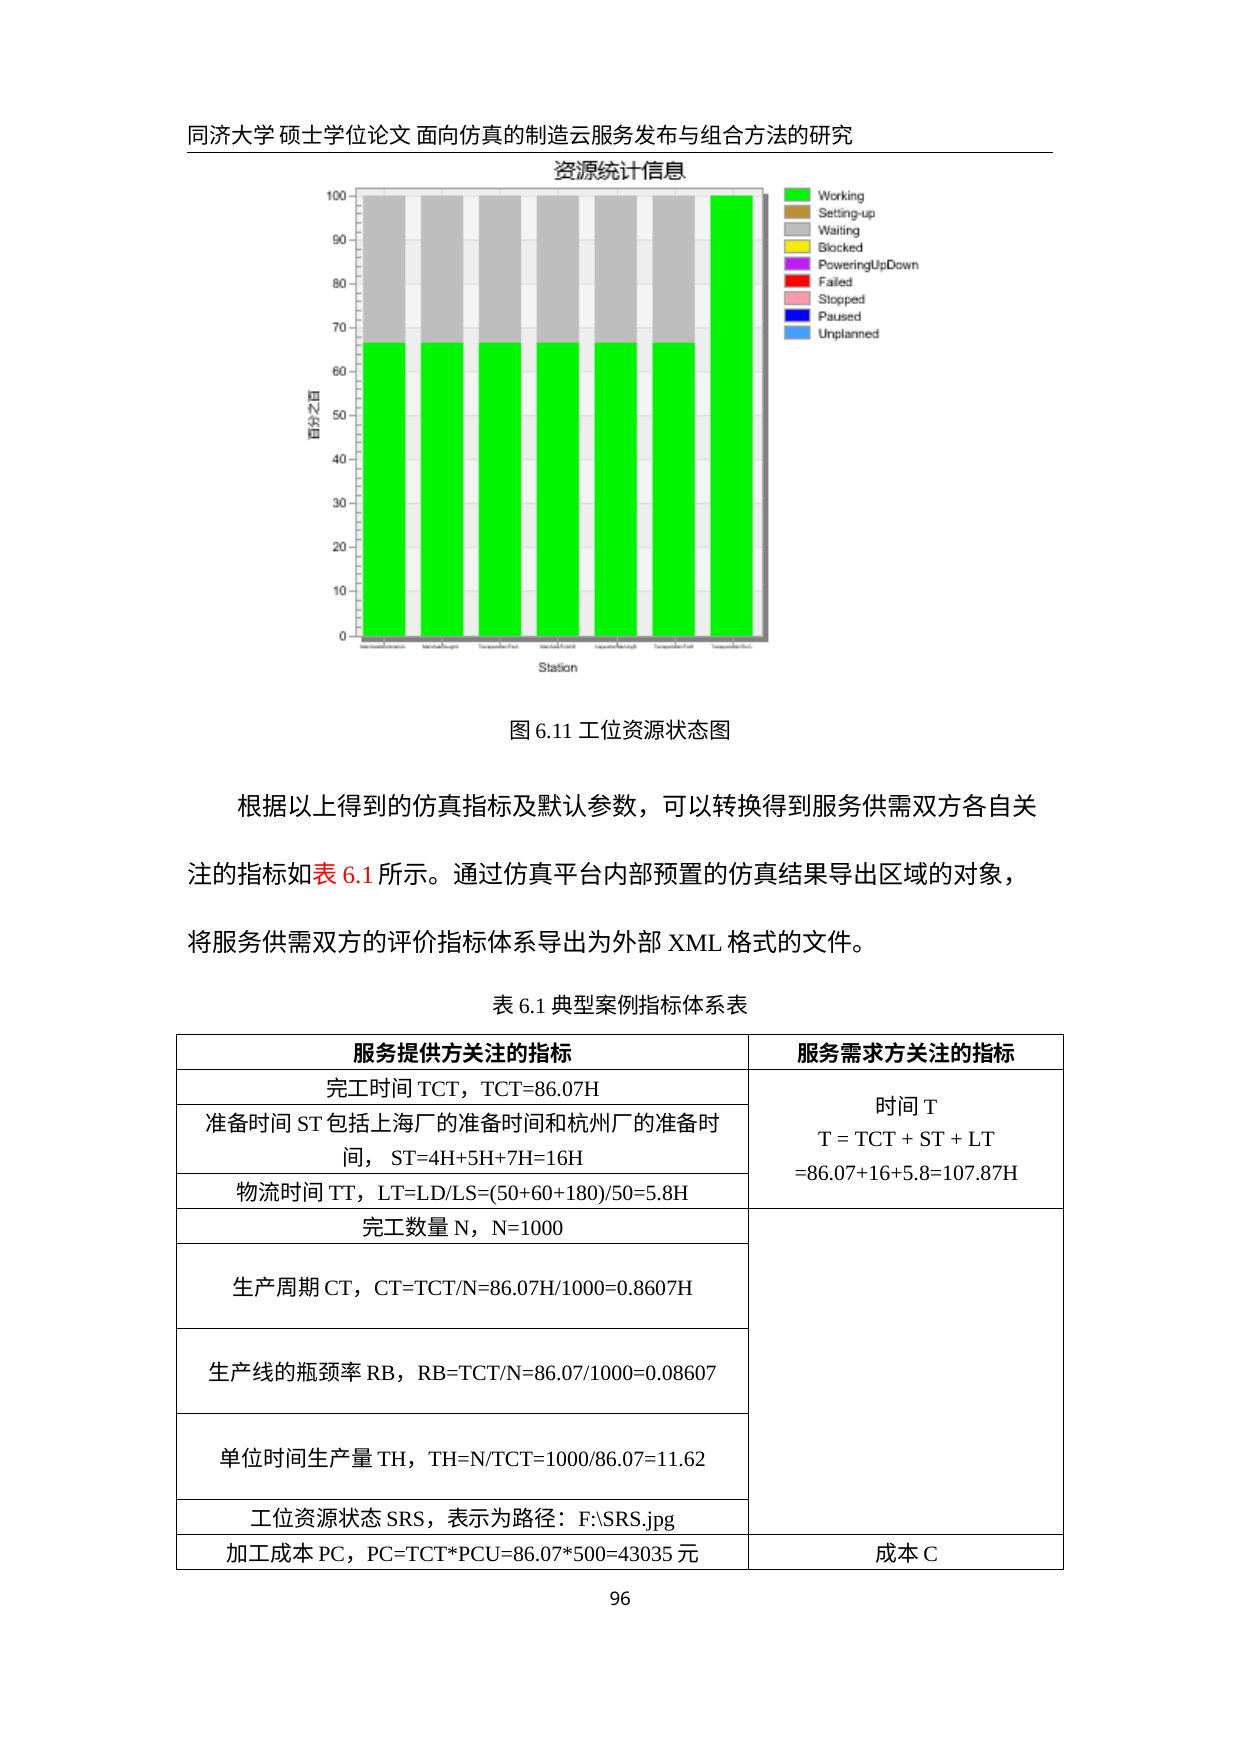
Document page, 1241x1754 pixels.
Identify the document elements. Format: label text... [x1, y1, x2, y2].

table_cell 时间T T = TCT + ST + LT =86.07+16+5.8=107.87H [749, 1070, 1063, 1207]
table_cell 完工数量N，N=1000 [177, 1209, 748, 1242]
table_cell 准备时间ST包括上海厂的准备时间和杭州厂的准备时间， ST=4H+5H+7H=16H [177, 1105, 748, 1172]
table_header 服务提供方关注的指标 [177, 1035, 748, 1068]
table_cell 加工成本PC，PC=TCT*PCU=86.07*500=43035元 [177, 1535, 748, 1569]
table_cell 单位时间生产量TH，TH=N/TCT=1000/86.07=11.62 [177, 1414, 748, 1499]
table_cell [749, 1209, 1063, 1534]
table_cell 物流时间TT，LT=LD/LS=(50+60+180)/50=5.8H [177, 1174, 748, 1207]
table_cell 生产线的瓶颈率RB，RB=TCT/N=86.07/1000=0.08607 [177, 1329, 748, 1413]
table_cell 工位资源状态SRS，表示为路径：F:\SRS.jpg [177, 1500, 748, 1534]
table_cell 完工时间TCT，TCT=86.07H [177, 1070, 748, 1103]
text 表6.1 典型案例指标体系表 [187, 987, 1053, 1021]
table_header 服务需求方关注的指标 [749, 1035, 1063, 1068]
table_cell 生产周期CT，CT=TCT/N=86.07H/1000=0.8607H [177, 1244, 748, 1328]
picture [307, 156, 933, 680]
text 图6.11 工位资源状态图 [187, 712, 1053, 746]
text 根据以上得到的仿真指标及默认参数，可以转换得到服务供需双方各自关注的指标如表6.1所示。通过仿真平台内部预置的仿真结果导出区域的对象，将服务供需双方的评价指标体系导出为外部XML格式的文件。 [187, 771, 1053, 974]
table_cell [749, 1535, 1063, 1569]
